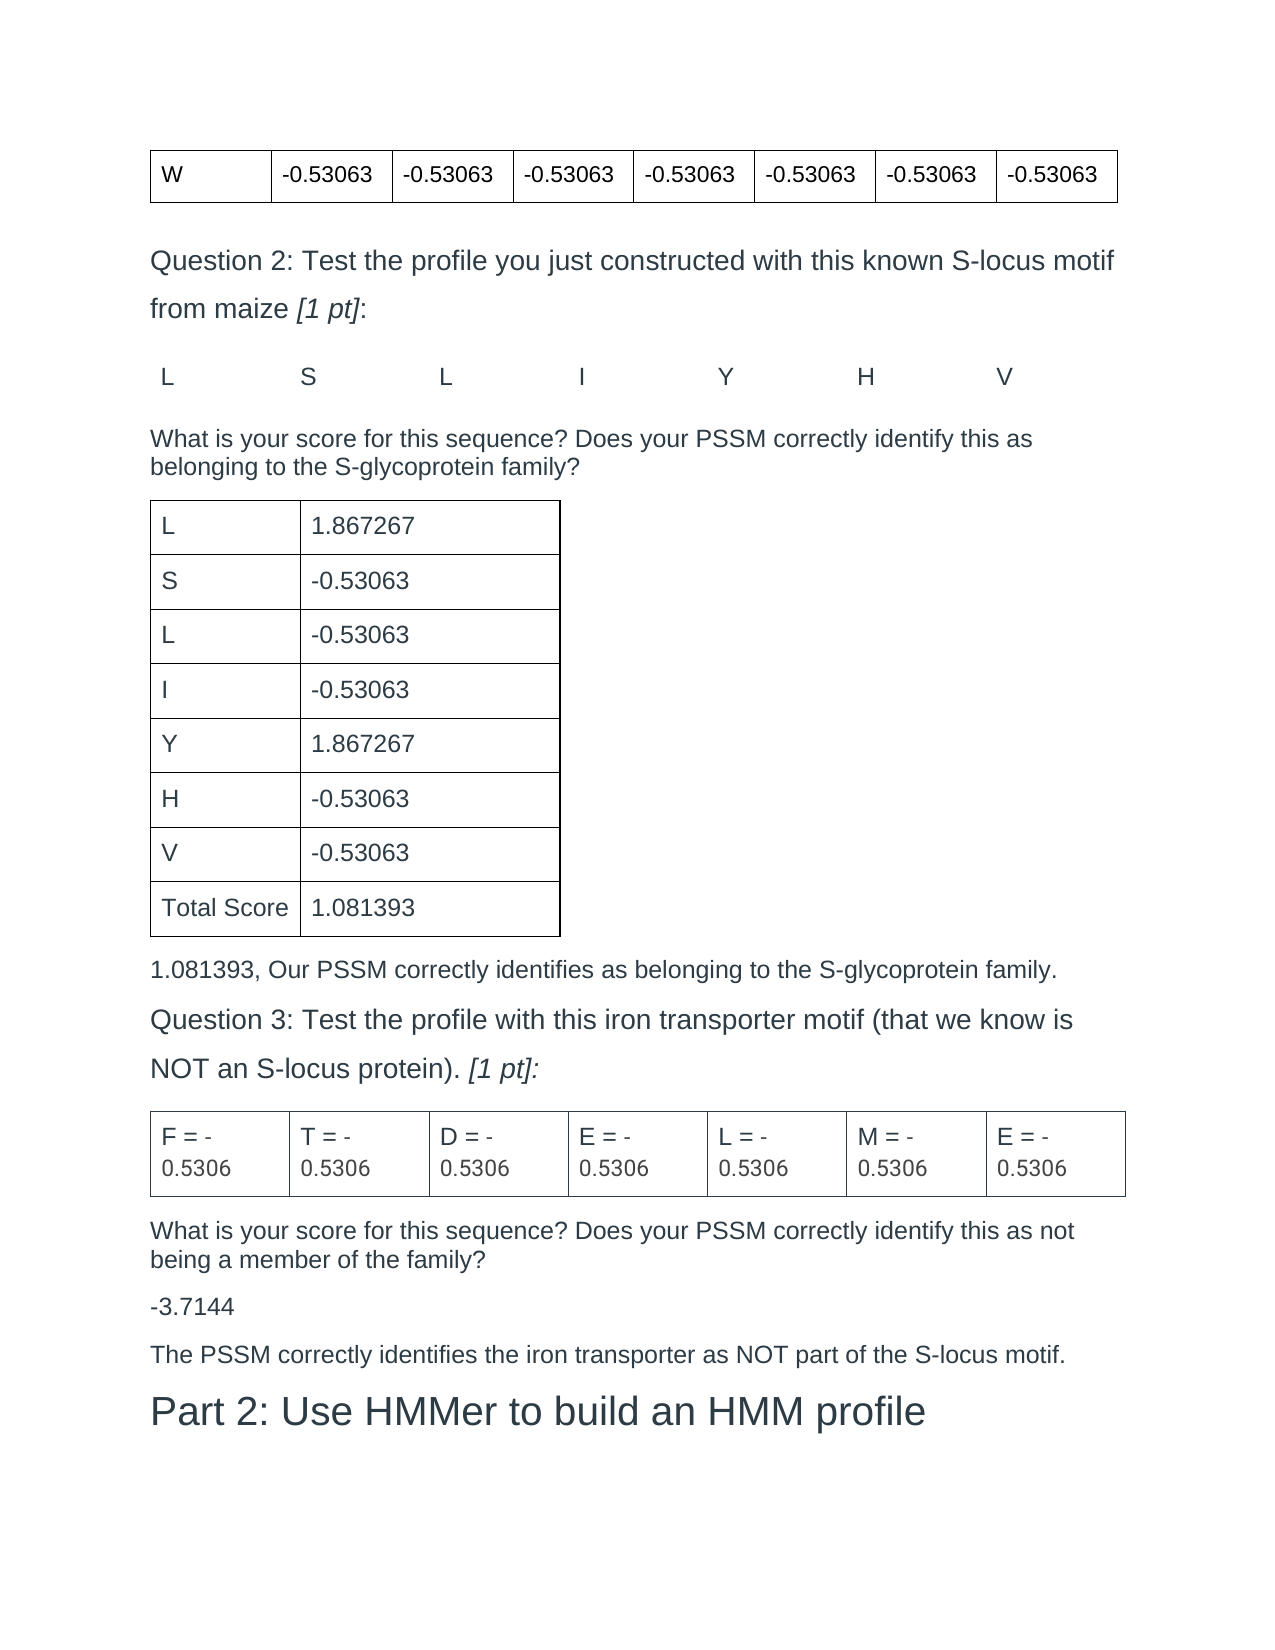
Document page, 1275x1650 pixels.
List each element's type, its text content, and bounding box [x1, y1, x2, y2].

table_cell -0.53063 [997, 151, 1117, 202]
table_header D = -0.5306 [430, 1112, 568, 1196]
text What is your score for this sequence? Does your PSSM correctly identify this as not being a member of the family? [150, 1216, 1125, 1273]
table_cell -0.53063 [876, 151, 996, 202]
table_cell -0.53063 [514, 151, 633, 202]
table_header F = -0.5306 [151, 1112, 289, 1196]
table_cell -0.53063 [301, 664, 559, 718]
table_cell W [151, 151, 271, 202]
table_cell -0.53063 [301, 773, 559, 827]
table_header L = -0.5306 [708, 1112, 846, 1196]
table_cell I [151, 664, 300, 718]
table_header H [846, 351, 986, 405]
table_cell -0.53063 [634, 151, 754, 202]
table_cell -0.53063 [272, 151, 392, 202]
table_header L [150, 351, 289, 405]
subtitle Question 2: Test the profile you just constructed with this known S-locus motif from maize [1 pt]: [150, 244, 1125, 325]
text -3.7144 [150, 1292, 1125, 1321]
table_cell -0.53063 [301, 555, 559, 609]
table_cell -0.53063 [301, 828, 559, 881]
text 1.081393, Our PSSM correctly identifies as belonging to the S-glycoprotein family. [150, 956, 1125, 984]
table_header 1.867267 [301, 501, 559, 554]
table_header Y [707, 351, 846, 405]
table_header L [429, 351, 568, 405]
table_cell Total Score [151, 882, 300, 936]
table_cell V [151, 828, 300, 881]
subtitle Part 2: Use HMMer to build an HMM profile [150, 1387, 1125, 1434]
table_header E = -0.5306 [987, 1112, 1125, 1196]
table_cell S [151, 555, 300, 609]
table_cell -0.53063 [755, 151, 875, 202]
table_header M = -0.5306 [847, 1112, 986, 1196]
table_header T = -0.5306 [290, 1112, 429, 1196]
table_header V [986, 351, 1125, 405]
text What is your score for this sequence? Does your PSSM correctly identify this as belonging to the S-glycoprotein family? [150, 424, 1125, 481]
table_cell -0.53063 [301, 610, 559, 663]
table_cell Y [151, 719, 300, 772]
table_header L [151, 501, 300, 554]
table_header E = -0.5306 [569, 1112, 707, 1196]
subtitle Question 3: Test the profile with this iron transporter motif (that we know is NOT an S-locus protein). [1 pt]: [150, 1003, 1125, 1084]
text The PSSM correctly identifies the iron transporter as NOT part of the S-locus motif. [150, 1340, 1125, 1368]
table_cell -0.53063 [393, 151, 513, 202]
table_cell H [151, 773, 300, 827]
table_cell 1.081393 [301, 882, 559, 936]
table_header S [289, 351, 428, 405]
table_cell 1.867267 [301, 719, 559, 772]
table_cell L [151, 610, 300, 663]
table_header I [568, 351, 707, 405]
